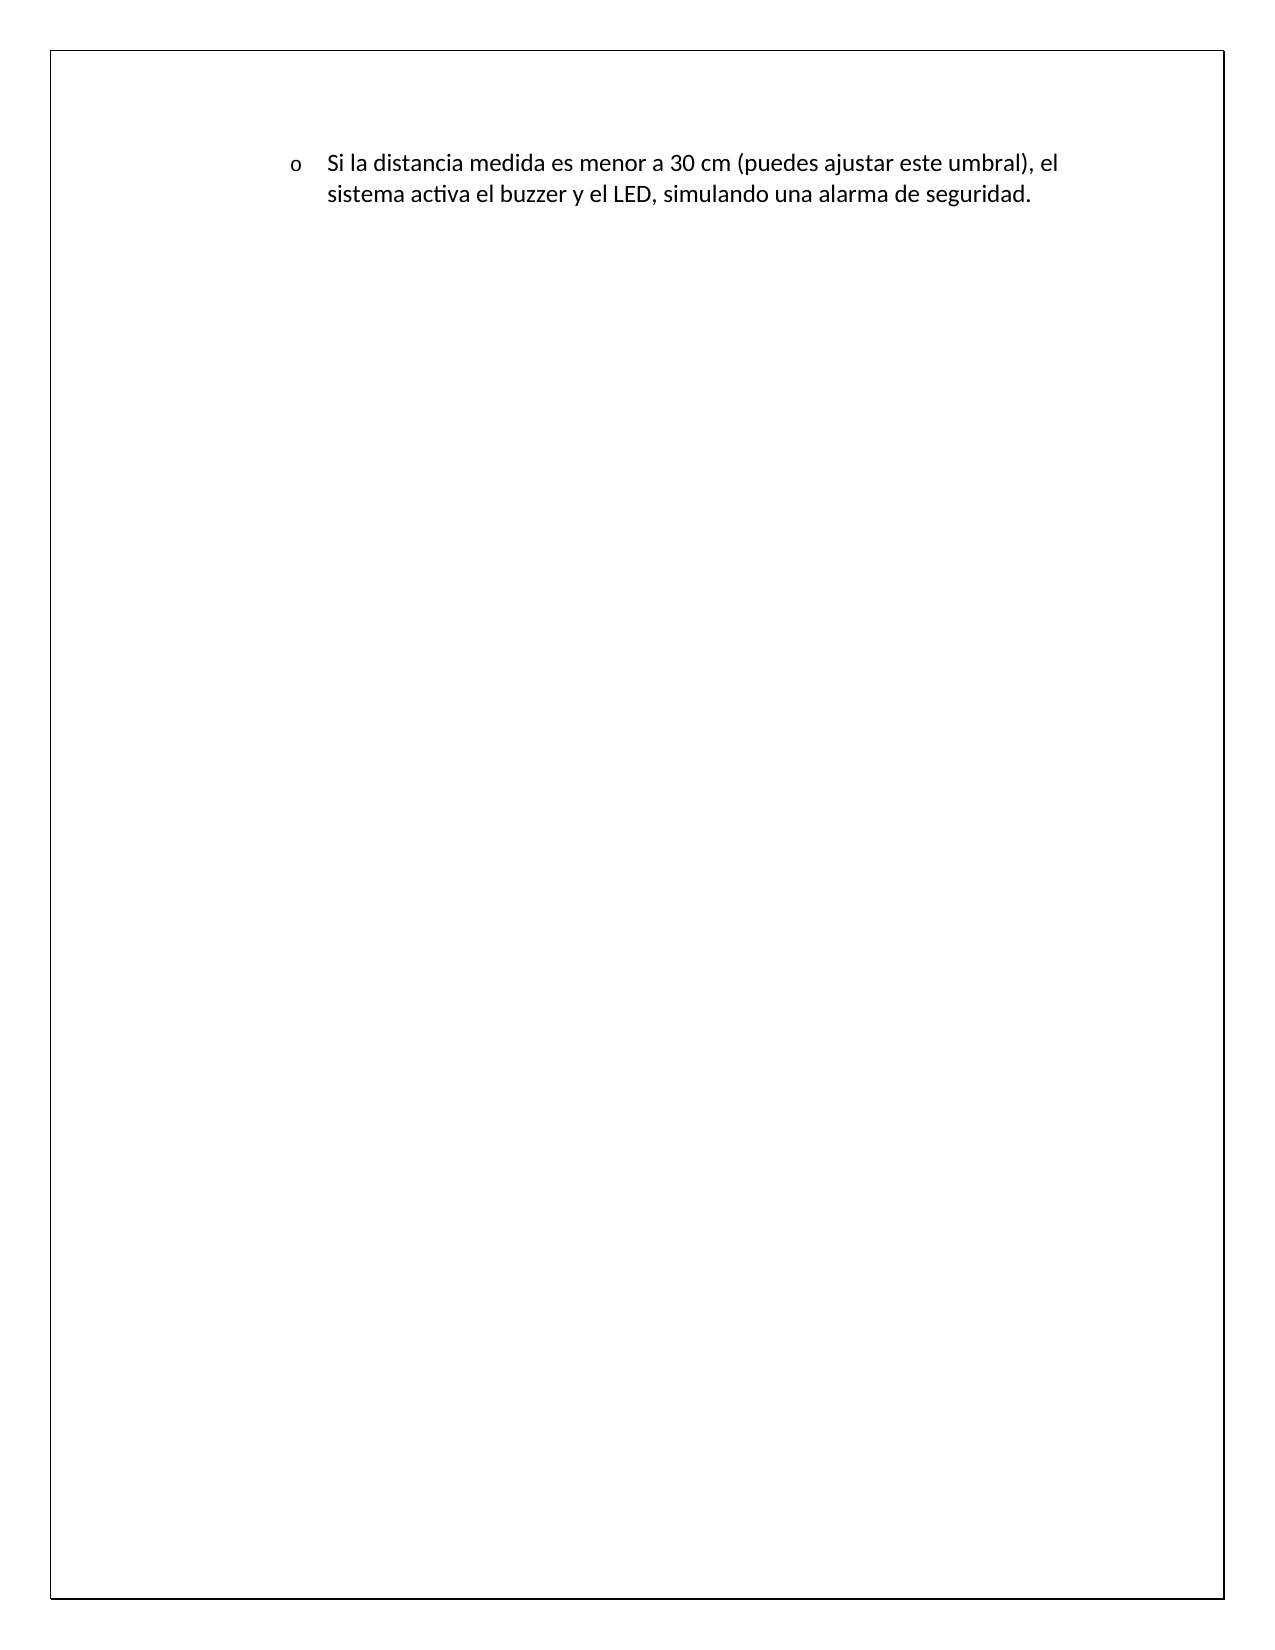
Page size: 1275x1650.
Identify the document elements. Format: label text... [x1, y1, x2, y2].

list Si la distancia medida es menor a 30 cm (puedes ajustar este umbral), el sistema activa el buzzer y el LED, simulando una alarma de seguridad. [289, 147, 1097, 208]
